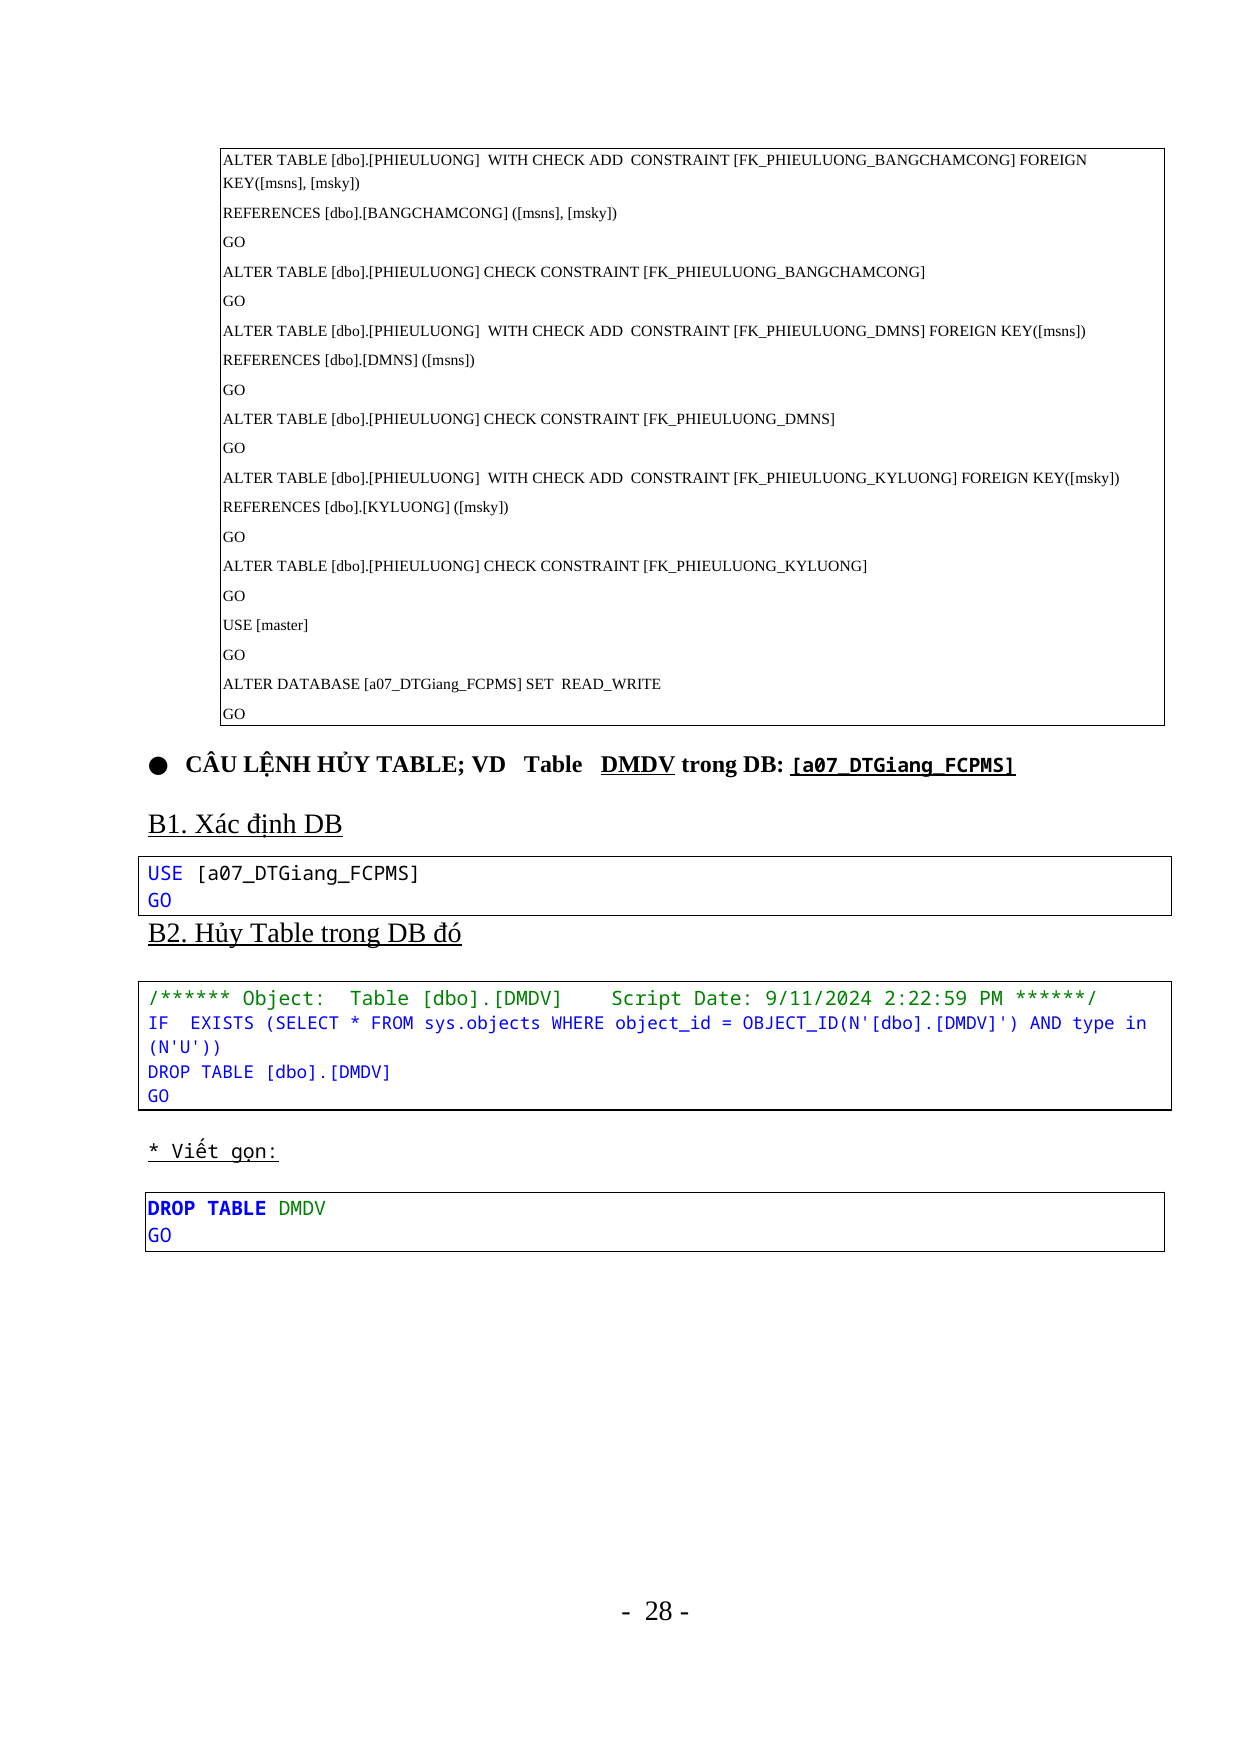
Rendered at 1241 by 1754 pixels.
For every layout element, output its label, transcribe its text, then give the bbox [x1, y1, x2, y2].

text * Viết gọn: [148, 1138, 1162, 1164]
text GO [221, 525, 1164, 546]
text GO [221, 230, 1164, 251]
text B2. Hủy Table trong DB đó [148, 916, 1162, 948]
text REFERENCES [dbo].[DMNS] ([msns]) [221, 348, 1164, 369]
text DROP TABLE DMDV [146, 1193, 1164, 1218]
text USE [a07_DTGiang_FCPMS] [139, 857, 1171, 883]
text IF EXISTS (SELECT * FROM sys.objects WHERE object_id = OBJECT_ID(N'[dbo].[DMDV]') AND type in (N'U')) [148, 1011, 1162, 1059]
text GO [221, 289, 1164, 310]
text GO [146, 1218, 1164, 1251]
text GO [221, 702, 1164, 725]
text /****** Object: Table [dbo].[DMDV] Script Date: 9/11/2024 2:22:59 PM ******/ [139, 982, 1171, 1011]
text ALTER DATABASE [a07_DTGiang_FCPMS] SET READ_WRITE [221, 672, 1164, 693]
text USE [master] [221, 613, 1164, 634]
text ALTER TABLE [dbo].[PHIEULUONG] WITH CHECK ADD CONSTRAINT [FK_PHIEULUONG_KYLUONG] FOREIGN KEY([msky]) [221, 466, 1164, 487]
text REFERENCES [dbo].[BANGCHAMCONG] ([msns], [msky]) [221, 200, 1164, 221]
text ALTER TABLE [dbo].[PHIEULUONG] CHECK CONSTRAINT [FK_PHIEULUONG_KYLUONG] [221, 554, 1164, 575]
text ALTER TABLE [dbo].[PHIEULUONG] CHECK CONSTRAINT [FK_PHIEULUONG_DMNS] [221, 407, 1164, 428]
text GO [139, 883, 1171, 915]
text ALTER TABLE [dbo].[PHIEULUONG] WITH CHECK ADD CONSTRAINT [FK_PHIEULUONG_BANGCHAMCONG] FOREIGN KEY([msns], [msky]) [221, 149, 1164, 192]
text ALTER TABLE [dbo].[PHIEULUONG] WITH CHECK ADD CONSTRAINT [FK_PHIEULUONG_DMNS] FOREIGN KEY([msns]) [221, 318, 1164, 339]
text REFERENCES [dbo].[KYLUONG] ([msky]) [221, 495, 1164, 516]
text GO [221, 436, 1164, 457]
text DROP TABLE [dbo].[DMDV] [148, 1059, 1162, 1080]
text GO [221, 377, 1164, 398]
text GO [139, 1080, 1171, 1109]
text GO [221, 584, 1164, 605]
text B1. Xác định DB [148, 807, 1162, 840]
text ALTER TABLE [dbo].[PHIEULUONG] CHECK CONSTRAINT [FK_PHIEULUONG_BANGCHAMCONG] [221, 259, 1164, 280]
list CÂU LỆNH HỦY TABLE; VD Table DMDV trong DB: [a07_DTGiang_FCPMS] [148, 737, 1162, 786]
text GO [221, 643, 1164, 664]
